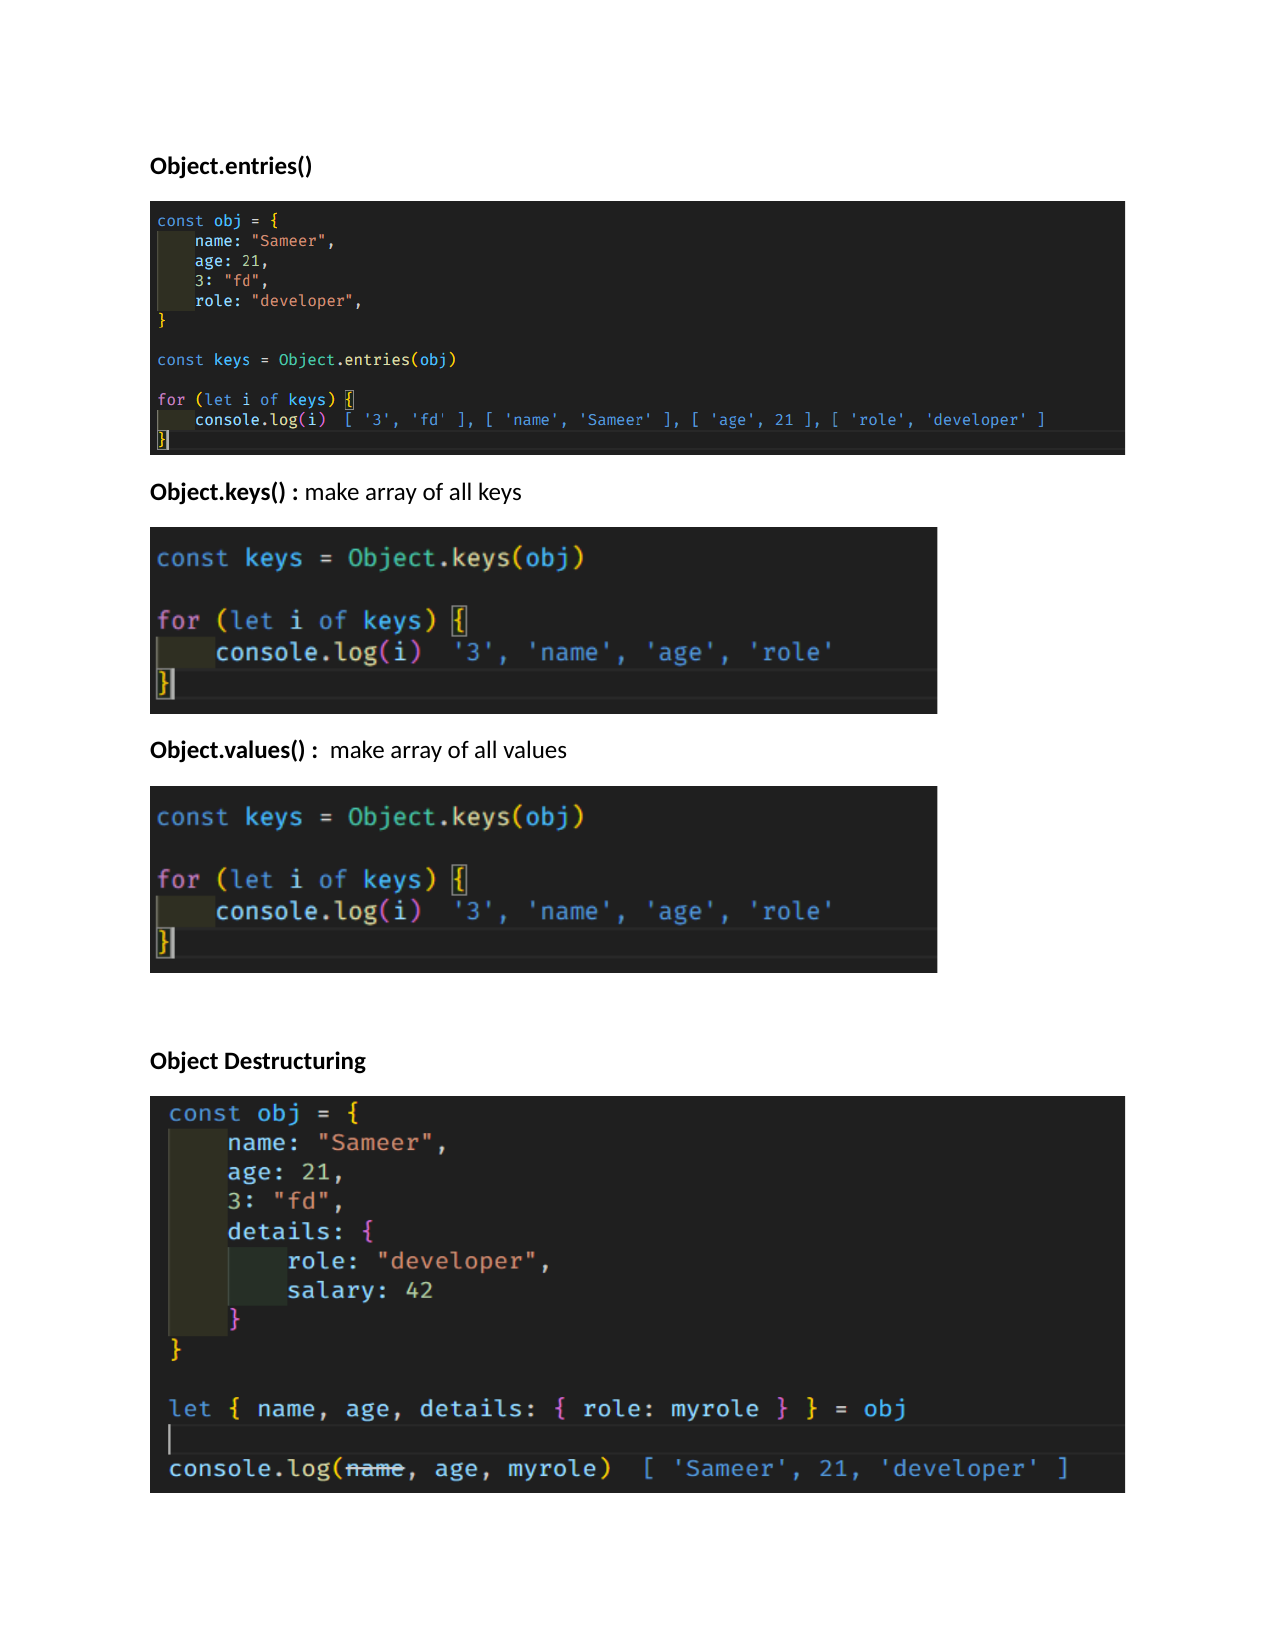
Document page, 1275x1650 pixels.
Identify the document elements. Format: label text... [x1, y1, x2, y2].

picture [150, 527, 938, 714]
text Object Destructuring [150, 1045, 1125, 1076]
picture [150, 201, 1125, 455]
picture [150, 1096, 1125, 1493]
picture [150, 786, 938, 973]
text Object.values() : make array of all values [150, 735, 1125, 765]
text Object.entries() [150, 150, 1125, 181]
text Object.keys() : make array of all keys [150, 476, 1125, 506]
